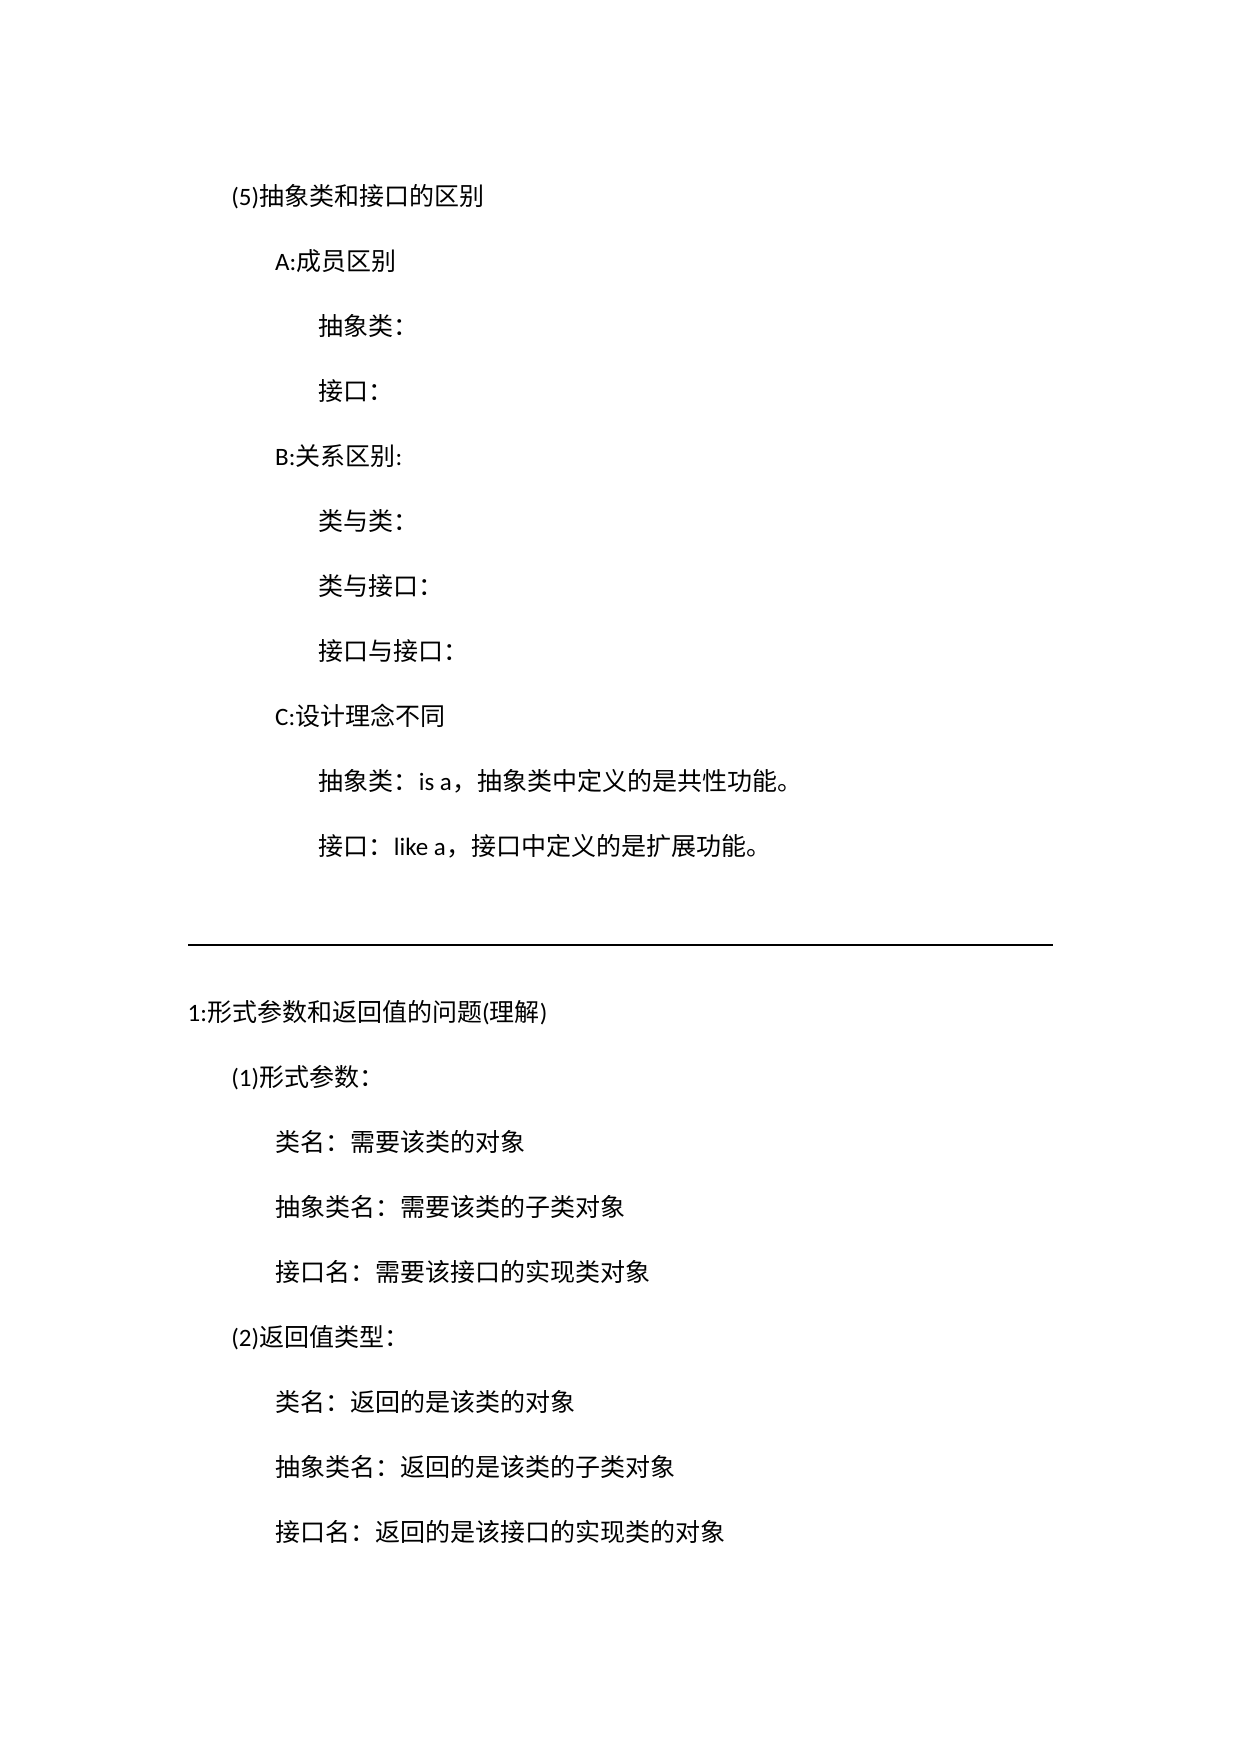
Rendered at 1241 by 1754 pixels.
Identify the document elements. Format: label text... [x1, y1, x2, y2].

text B:关系区别: [187, 422, 1053, 487]
text 类名：需要该类的对象 [187, 1108, 1053, 1173]
text 抽象类： [187, 292, 1053, 357]
text (1)形式参数： [187, 1043, 1053, 1108]
text C:设计理念不同 [187, 682, 1053, 747]
text 类名：返回的是该类的对象 [187, 1368, 1053, 1433]
text 类与类： [187, 487, 1053, 552]
text 类与接口： [187, 552, 1053, 617]
text 接口名：返回的是该接口的实现类的对象 [187, 1498, 1053, 1563]
text 抽象类名：返回的是该类的子类对象 [187, 1433, 1053, 1498]
text 接口与接口： [187, 617, 1053, 682]
text 抽象类名：需要该类的子类对象 [187, 1173, 1053, 1238]
text 1:形式参数和返回值的问题(理解) [187, 978, 1053, 1043]
text (5)抽象类和接口的区别 [187, 162, 1053, 227]
text 接口：like a，接口中定义的是扩展功能。 [187, 812, 1053, 877]
text 接口名：需要该接口的实现类对象 [187, 1238, 1053, 1303]
text (2)返回值类型： [187, 1303, 1053, 1368]
text 接口： [187, 357, 1053, 422]
text A:成员区别 [187, 227, 1053, 292]
text 抽象类：is a，抽象类中定义的是共性功能。 [187, 747, 1053, 812]
